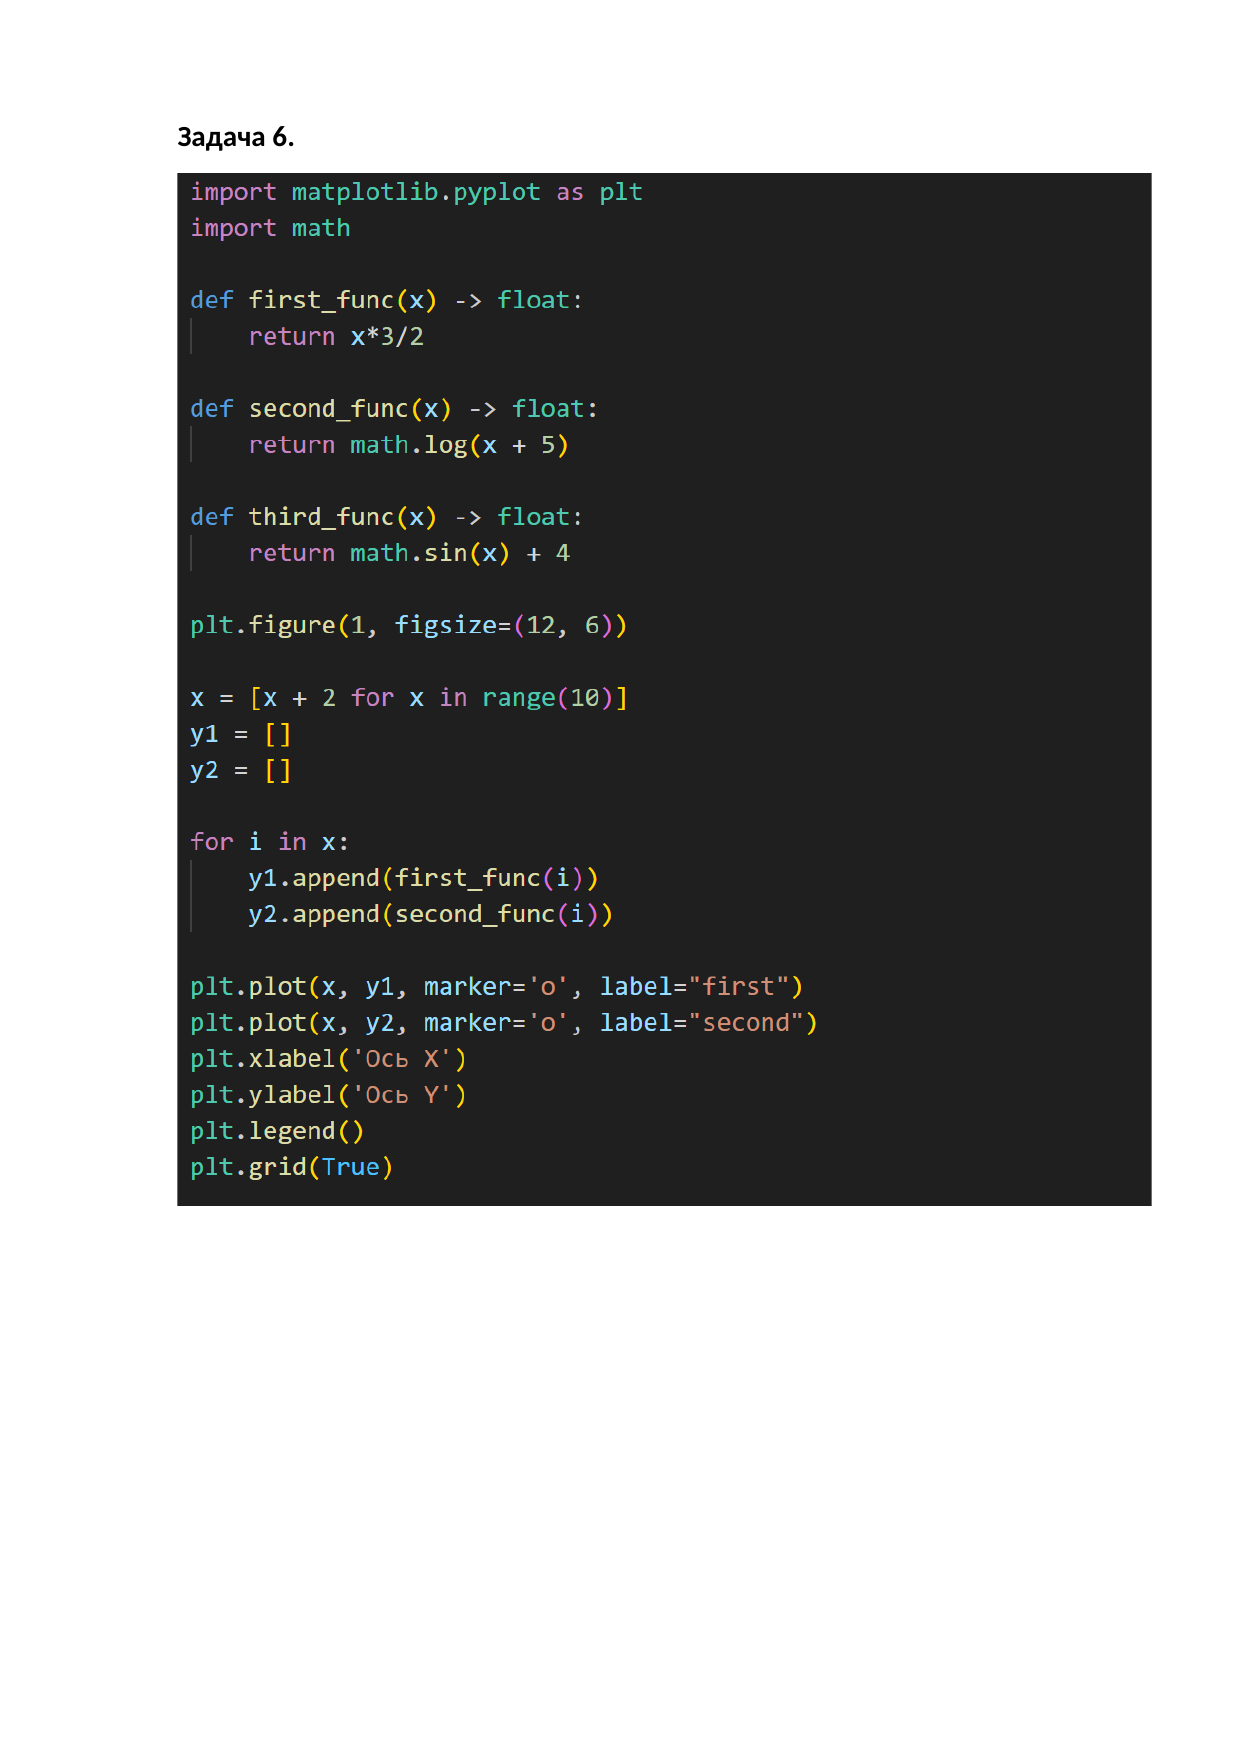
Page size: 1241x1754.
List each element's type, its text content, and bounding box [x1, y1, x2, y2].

text Задача 6. [177, 118, 1152, 154]
picture [177, 173, 1152, 1206]
